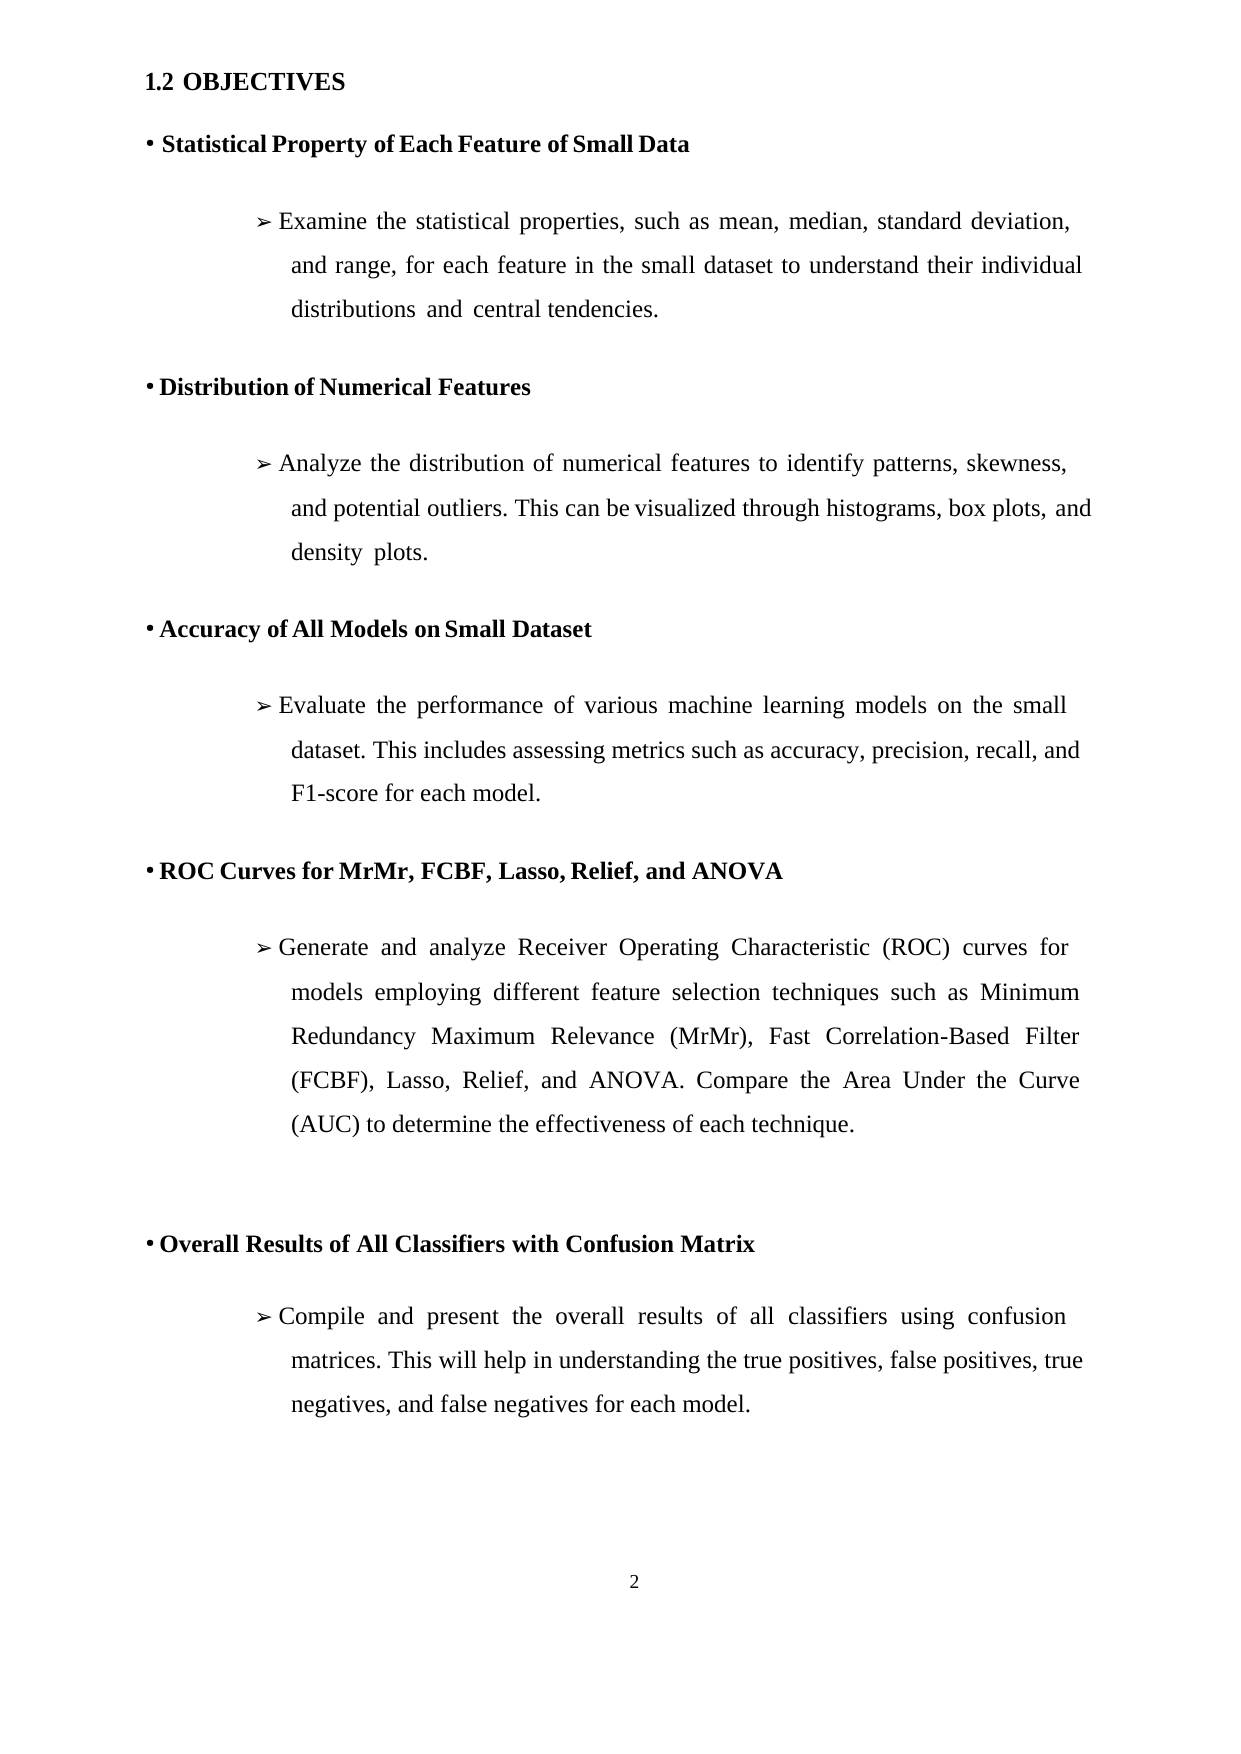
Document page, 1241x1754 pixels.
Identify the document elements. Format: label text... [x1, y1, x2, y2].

text •Accuracy ofAll Models onSmall Dataset [144, 611, 1154, 645]
text •Overall Results of All Classifiers with Confusion Matrix [144, 1226, 1154, 1260]
text Redundancy Maximum Relevance (MrMr), Fast Correlation-Based Filter [291, 1021, 1154, 1049]
text ➢ Analyze the distribution of numerical features to identify patterns, skewness, [254, 448, 1154, 478]
text •DistributionofNumerical Features [144, 369, 1154, 403]
text • StatisticalProperty ofEachFeature ofSmallData [144, 126, 1154, 159]
text and range, for each feature in the small dataset to understand their individual [291, 251, 1154, 279]
text ➢ Compile and present the overall results of all classifiers using confusion [254, 1301, 1154, 1331]
text distributions and central tendencies. [291, 294, 1154, 323]
text density plots. [291, 537, 1154, 565]
text •ROCCurves forMrMr, FCBF, Lasso,Relief, and ANOVA [144, 853, 1154, 887]
text ➢ Generate and analyze Receiver Operating Characteristic (ROC) curves for [254, 932, 1154, 962]
text ➢ Evaluate the performance of various machine learning models on the small [254, 690, 1154, 720]
text and potential outliers. This can bevisualized through histograms, box plots, and [291, 493, 1154, 522]
text ➢ Examine the statistical properties, such as mean, median, standard deviation, [254, 206, 1154, 236]
text models employing different feature selection techniques such as Minimum [291, 977, 1154, 1006]
text dataset. This includes assessing metrics such as accuracy, precision, recall, and [291, 735, 1154, 764]
text 2 [629, 1570, 1154, 1592]
text 1.2 OBJECTIVES [144, 66, 1154, 96]
text negatives, and false negatives for each model. [291, 1389, 1154, 1418]
text (AUC) to determine the effectiveness of each technique. [291, 1109, 1154, 1137]
text (FCBF), Lasso, Relief, and ANOVA. Compare the Area Under the Curve [291, 1065, 1154, 1093]
text F1-score for each model. [291, 778, 1154, 807]
text matrices. This will help in understanding the true positives, false positives, true [291, 1346, 1154, 1374]
